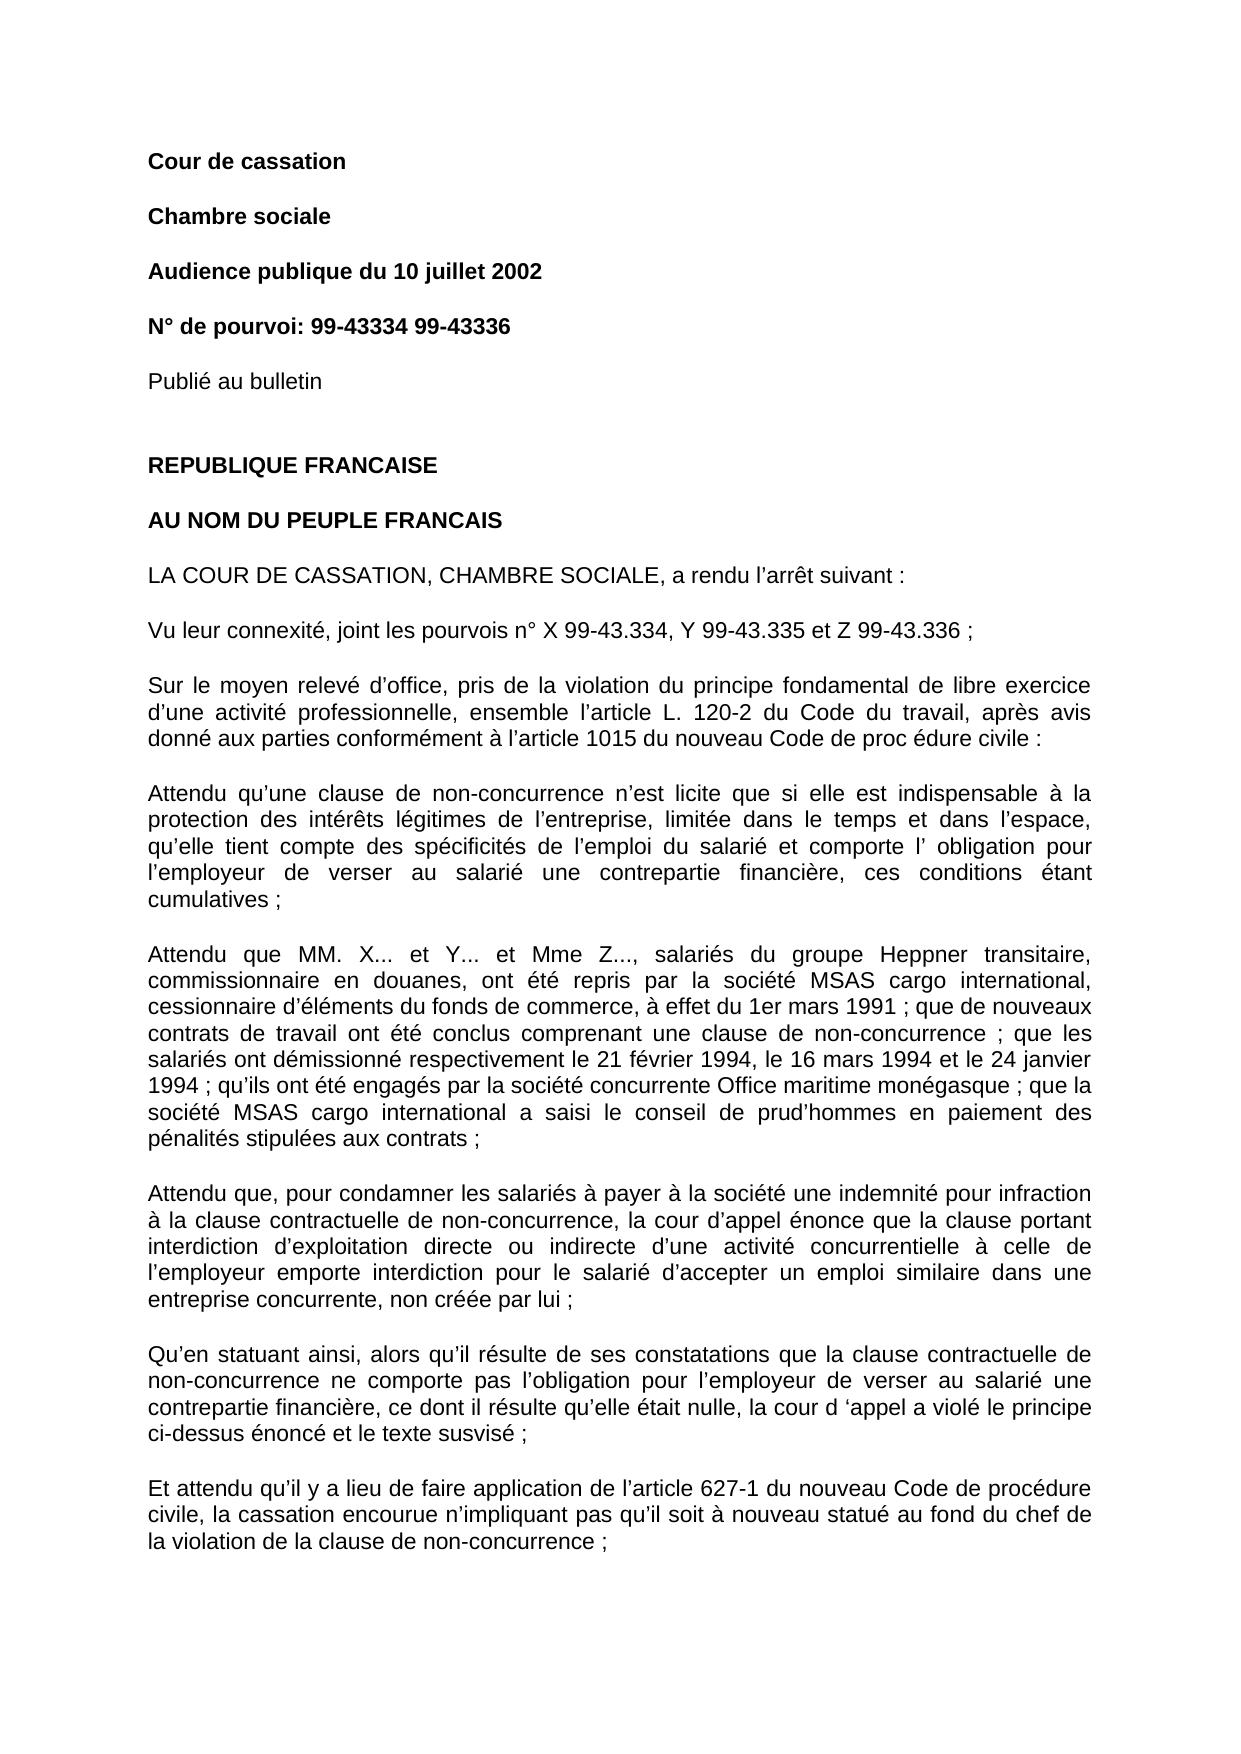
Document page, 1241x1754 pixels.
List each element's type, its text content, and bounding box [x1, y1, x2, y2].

text AU NOM DU PEUPLE FRANCAIS [148, 507, 1093, 533]
text N° de pourvoi: 99-43334 99-43336 [148, 313, 1093, 339]
text Chambre sociale [148, 203, 1093, 229]
text Publié au bulletin [148, 368, 1093, 394]
text Attendu que MM. X... et Y... et Mme Z..., salariés du groupe Heppner transitaire, commissionnaire en douanes, ont été repris par la société MSAS cargo international, cessionnaire d’éléments du fonds de commerce, à effet du 1er mars 1991 ; que de nouveaux contrats de travail ont été conclus comprenant une clause de non-concurrence ; que les salariés ont démissionné respectivement le 21 février 1994, le 16 mars 1994 et le 24 janvier 1994 ; qu’ils ont été engagés par la société concurrente Office maritime monégasque ; que la société MSAS cargo international a saisi le conseil de prud’hommes en paiement des pénalités stipulées aux contrats ; [148, 941, 1093, 1151]
text Vu leur connexité, joint les pourvois n° X 99-43.334, Y 99-43.335 et Z 99-43.336 ; [148, 617, 1093, 643]
text LA COUR DE CASSATION, CHAMBRE SOCIALE, a rendu l’arrêt suivant : [148, 562, 1093, 588]
text Attendu qu’une clause de non-concurrence n’est licite que si elle est indispensable à la protection des intérêts légitimes de l’entreprise, limitée dans le temps et dans l’espace, qu’elle tient compte des spécificités de l’emploi du salarié et comporte l’ obligation pour l’employeur de verser au salarié une contrepartie financière, ces conditions étant cumulatives ; [148, 780, 1093, 912]
text Audience publique du 10 juillet 2002 [148, 258, 1093, 284]
text Cour de cassation [148, 148, 1093, 174]
text Qu’en statuant ainsi, alors qu’il résulte de ses constatations que la clause contractuelle de non-concurrence ne comporte pas l’obligation pour l’employeur de verser au salarié une contrepartie financière, ce dont il résulte qu’elle était nulle, la cour d ‘appel a violé le principe ci-dessus énoncé et le texte susvisé ; [148, 1341, 1093, 1446]
text REPUBLIQUE FRANCAISE [148, 452, 1093, 478]
text Attendu que, pour condamner les salariés à payer à la société une indemnité pour infraction à la clause contractuelle de non-concurrence, la cour d’appel énonce que la clause portant interdiction d’exploitation directe ou indirecte d’une activité concurrentielle à celle de l’employeur emporte interdiction pour le salarié d’accepter un emploi similaire dans une entreprise concurrente, non créée par lui ; [148, 1180, 1093, 1312]
text Sur le moyen relevé d’office, pris de la violation du principe fondamental de libre exercice d’une activité professionnelle, ensemble l’article L. 120-2 du Code du travail, après avis donné aux parties conformément à l’article 1015 du nouveau Code de proc édure civile : [148, 672, 1093, 751]
text Et attendu qu’il y a lieu de faire application de l’article 627-1 du nouveau Code de procédure civile, la cassation encourue n’impliquant pas qu’il soit à nouveau statué au fond du chef de la violation de la clause de non-concurrence ; [148, 1475, 1093, 1554]
